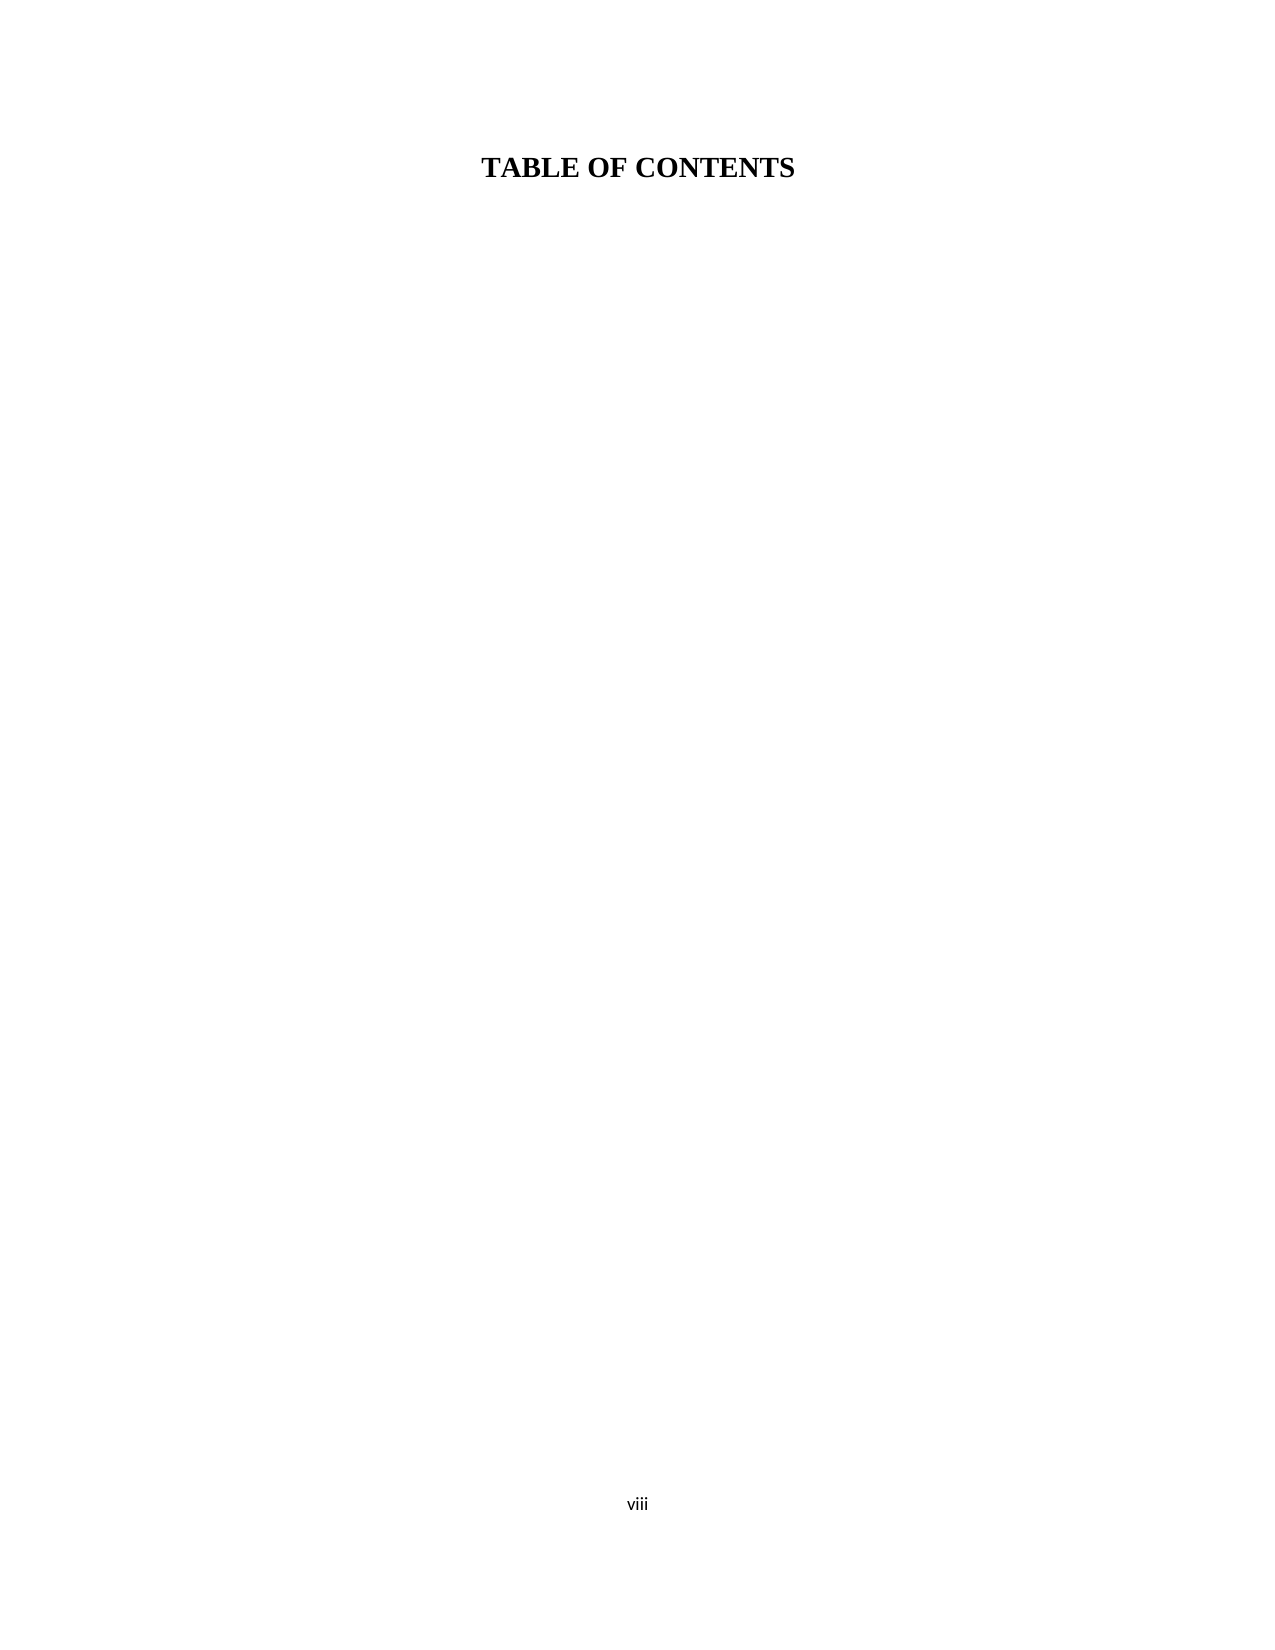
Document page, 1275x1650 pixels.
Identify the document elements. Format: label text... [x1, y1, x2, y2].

subtitle TABLE OF CONTENTS [152, 150, 1125, 183]
